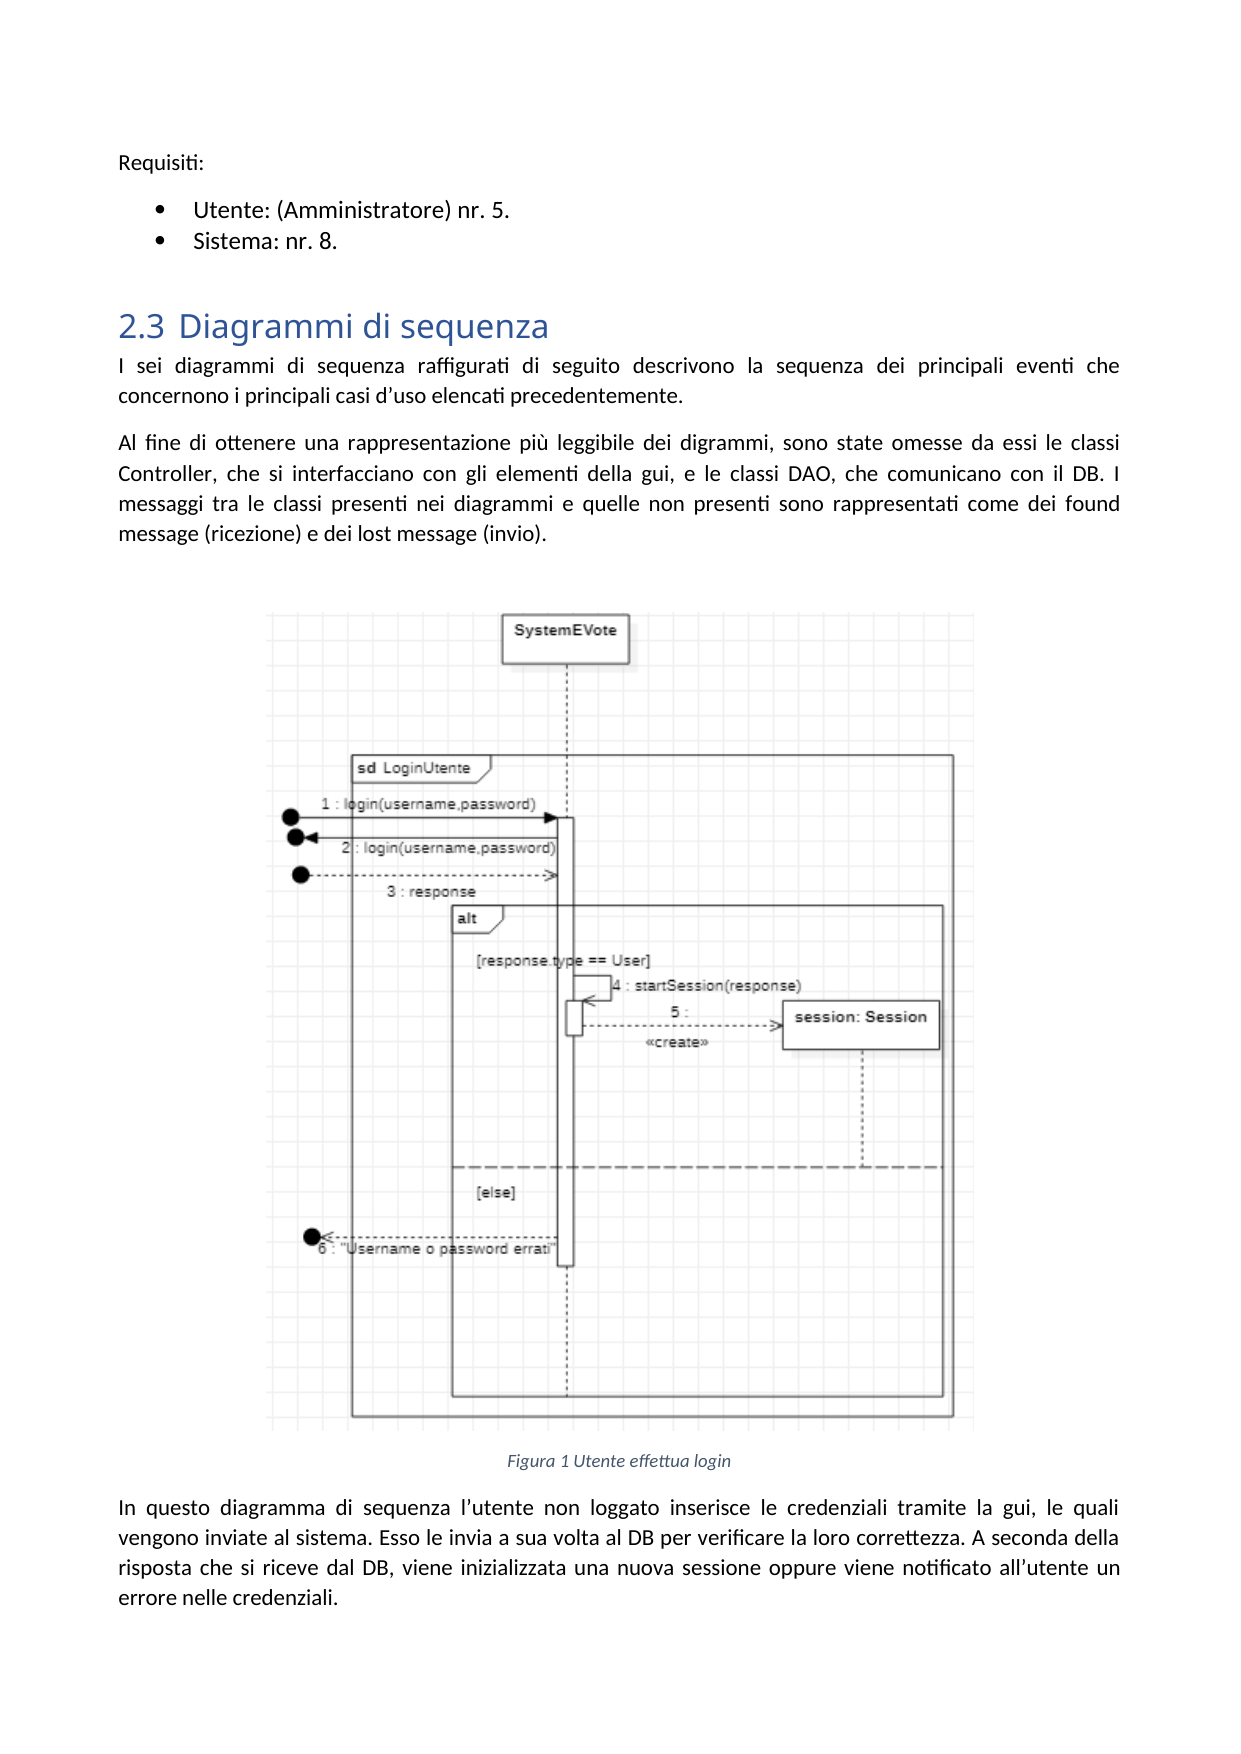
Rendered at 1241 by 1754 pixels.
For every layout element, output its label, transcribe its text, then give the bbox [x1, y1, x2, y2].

subtitle Diagrammi di sequenza [118, 302, 1122, 348]
picture [266, 612, 974, 1431]
text I sei diagrammi di sequenza raffigurati di seguito descrivono la sequenza dei principali eventi che concernono i principali casi d’uso elencati precedentemente. [118, 351, 1122, 409]
text Requisiti: [118, 148, 1122, 176]
list Utente: (Amministratore) nr. 5. [156, 194, 1122, 225]
text In questo diagramma di sequenza l’utente non loggato inserisce le credenziali tramite la gui, le quali vengono inviate al sistema. Esso le invia a sua volta al DB per verificare la loro correttezza. A seconda della risposta che si riceve dal DB, viene inizializzata una nuova sessione oppure viene notificato all’utente un errore nelle credenziali. [118, 1493, 1122, 1611]
list Sistema: nr. 8. [156, 225, 1122, 256]
text Al fine di ottenere una rappresentazione più leggibile dei digrammi, sono state omesse da essi le classi Controller, che si interfacciano con gli elementi della gui, e le classi DAO, che comunicano con il DB. I messaggi tra le classi presenti nei diagrammi e quelle non presenti sono rappresentati come dei found message (ricezione) e dei lost message (invio). [118, 428, 1122, 547]
